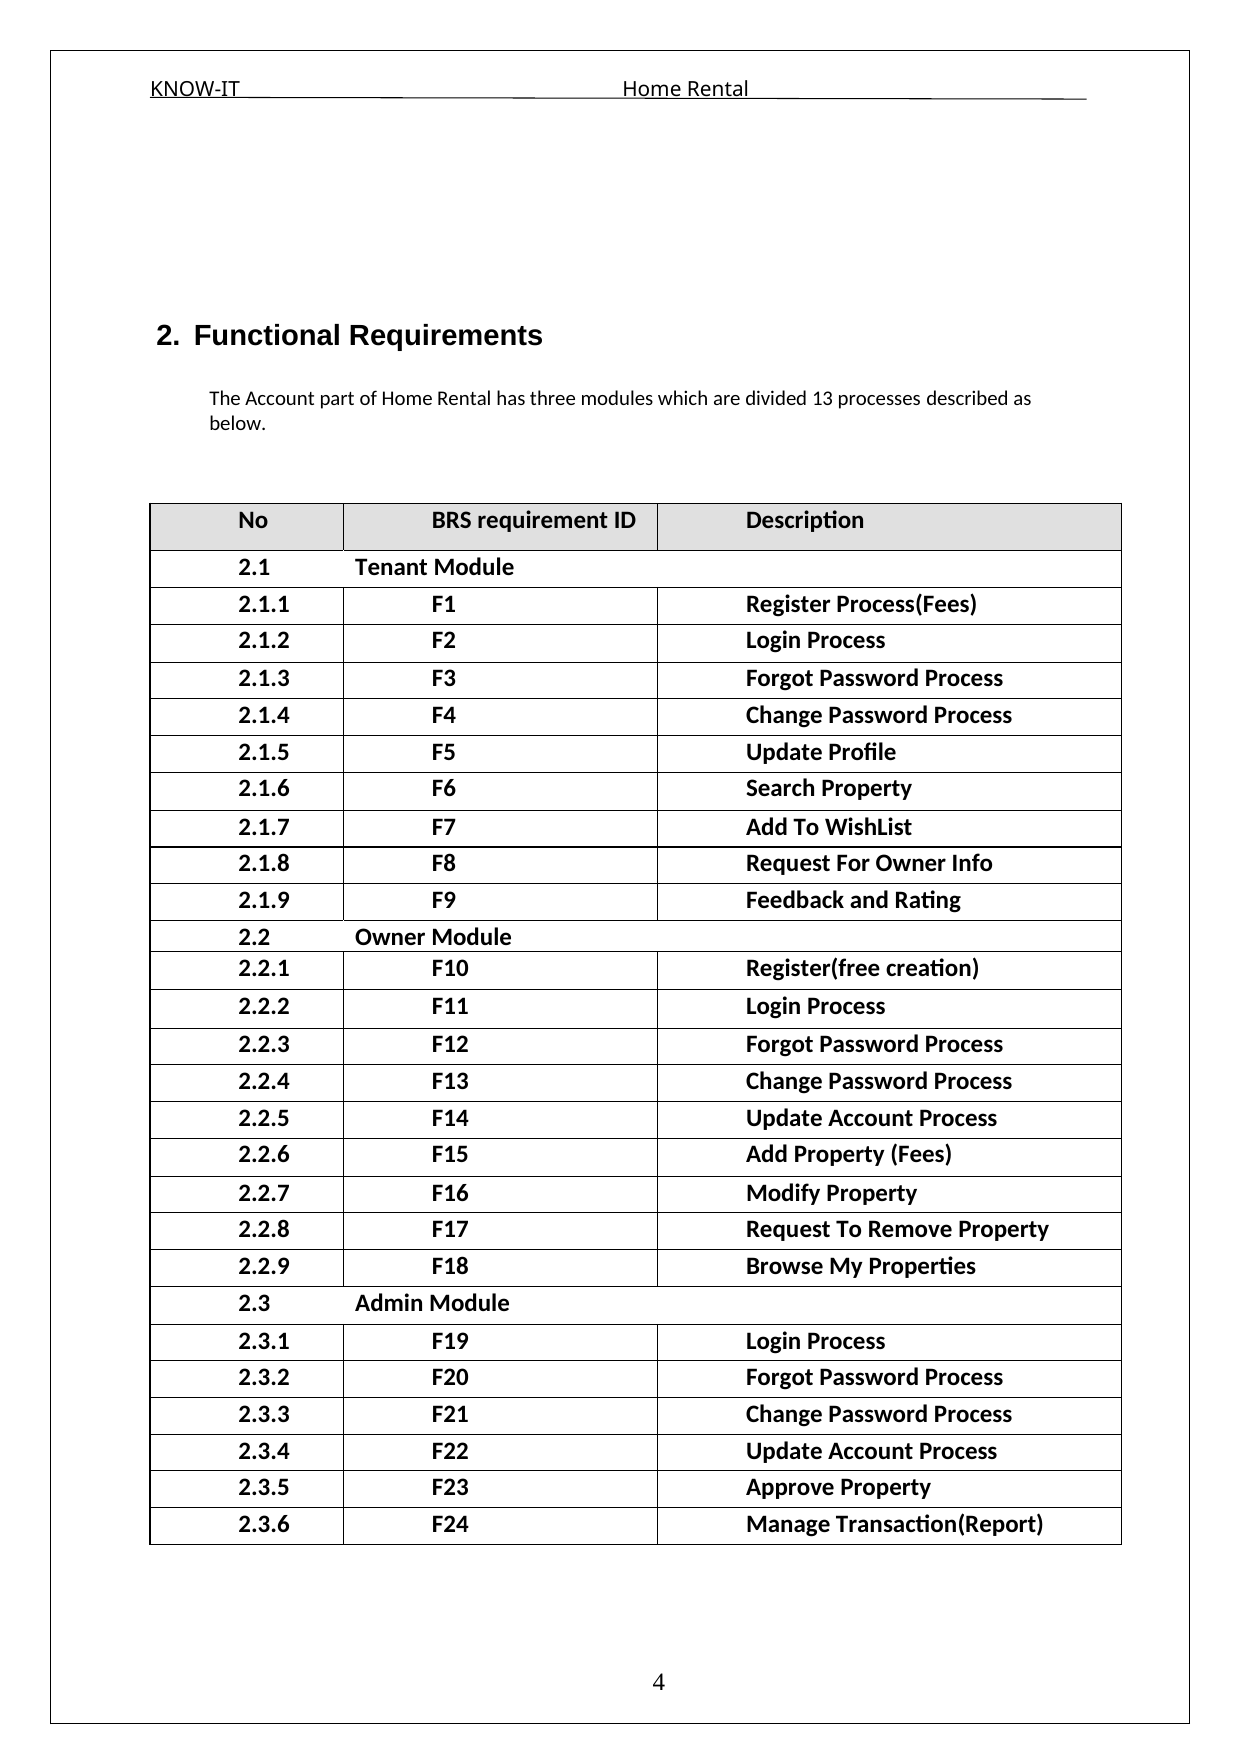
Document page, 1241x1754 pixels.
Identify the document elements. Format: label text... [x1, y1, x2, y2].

table_cell 2.1.1 [151, 588, 343, 623]
table_cell 2.2.2 [151, 990, 343, 1027]
table_header BRS requirement ID [344, 504, 657, 550]
table_cell F5 [344, 736, 657, 772]
table_cell Update Account Process [658, 1435, 1121, 1470]
table_cell 2.3.3 [151, 1398, 343, 1434]
table_cell F15 [344, 1139, 657, 1176]
table_cell 2.3 Admin Module [151, 1287, 1121, 1324]
table_cell 2.1.5 [151, 736, 343, 772]
table_cell 2.3.1 [151, 1325, 343, 1360]
table_cell 2.2.3 [151, 1029, 343, 1064]
table_cell 2.2.7 [151, 1177, 343, 1212]
table_cell F16 [344, 1177, 657, 1212]
table_cell Forgot Password Process [658, 663, 1121, 698]
table_header No [151, 504, 343, 550]
table_cell Approve Property [658, 1471, 1121, 1507]
table_cell Login Process [658, 1325, 1121, 1360]
table_cell 2.1.9 [151, 884, 343, 920]
table_header Description [658, 504, 1121, 550]
table_cell Manage Transaction(Report) [658, 1508, 1121, 1544]
table_cell 2.1.4 [151, 699, 343, 735]
table_cell 2.1.8 [151, 848, 343, 883]
table_cell Change Password Process [658, 699, 1121, 735]
table_cell 2.1.6 [151, 773, 343, 810]
table_cell Request To Remove Property [658, 1213, 1121, 1249]
table_cell F23 [344, 1471, 657, 1507]
table_cell Search Property [658, 773, 1121, 810]
table_cell F14 [344, 1102, 657, 1137]
table_cell 2.1 [151, 551, 343, 587]
table_cell 2.1.3 [151, 663, 343, 698]
list Functional Requirements [156, 318, 1090, 351]
table_cell 2.1.2 [151, 625, 343, 662]
table_cell F9 [344, 884, 657, 920]
table_cell Register Process(Fees) [658, 588, 1121, 623]
table_cell 2.2.9 [151, 1250, 343, 1286]
table_cell Change Password Process [658, 1398, 1121, 1434]
table_cell Change Password Process [658, 1065, 1121, 1101]
table_cell F2 [344, 625, 657, 662]
table_cell Request For Owner Info [658, 848, 1121, 883]
table_cell 2.2.4 [151, 1065, 343, 1101]
table_cell 2.2.5 [151, 1102, 343, 1137]
table_cell 2.1.7 [151, 811, 343, 846]
table_cell F4 [344, 699, 657, 735]
table_cell 2.2.8 [151, 1213, 343, 1249]
table_cell Update Account Process [658, 1102, 1121, 1137]
table_cell Login Process [658, 625, 1121, 662]
table_cell F6 [344, 773, 657, 810]
table_cell Update Profile [658, 736, 1121, 772]
table_cell F24 [344, 1508, 657, 1544]
table_cell F1 [344, 588, 657, 623]
table_cell F21 [344, 1398, 657, 1434]
table_cell F13 [344, 1065, 657, 1101]
table_cell Forgot Password Process [658, 1029, 1121, 1064]
table_cell F20 [344, 1361, 657, 1397]
table_cell F8 [344, 848, 657, 883]
table_cell 2.3.6 [151, 1508, 343, 1544]
table_cell Forgot Password Process [658, 1361, 1121, 1397]
table_cell F12 [344, 1029, 657, 1064]
table_cell 2.3.5 [151, 1471, 343, 1507]
table_cell F10 [344, 952, 657, 989]
table_cell 2.2 [151, 921, 343, 951]
table_cell 2.3.2 [151, 1361, 343, 1397]
text The Account part of Home Rental has three modules which are divided 13 processes described as below. [209, 385, 1090, 436]
table_cell Add Property (Fees) [658, 1139, 1121, 1176]
table_cell F11 [344, 990, 657, 1027]
table_cell Add To WishList [658, 811, 1121, 846]
table_cell F17 [344, 1213, 657, 1249]
table_cell Feedback and Rating [658, 884, 1121, 920]
table_cell 2.3.4 [151, 1435, 343, 1470]
table_cell Login Process [658, 990, 1121, 1027]
table_cell F18 [344, 1250, 657, 1286]
table_cell Modify Property [658, 1177, 1121, 1212]
table_cell Owner Module [344, 921, 1121, 951]
table_cell Browse My Properties [658, 1250, 1121, 1286]
table_cell F3 [344, 663, 657, 698]
table_cell Tenant Module [344, 551, 1121, 587]
table_cell 2.2.6 [151, 1139, 343, 1176]
table_cell F7 [344, 811, 657, 846]
table_cell F22 [344, 1435, 657, 1470]
table_cell 2.2.1 [151, 952, 343, 989]
table_cell F19 [344, 1325, 657, 1360]
table_cell Register(free creation) [658, 952, 1121, 989]
